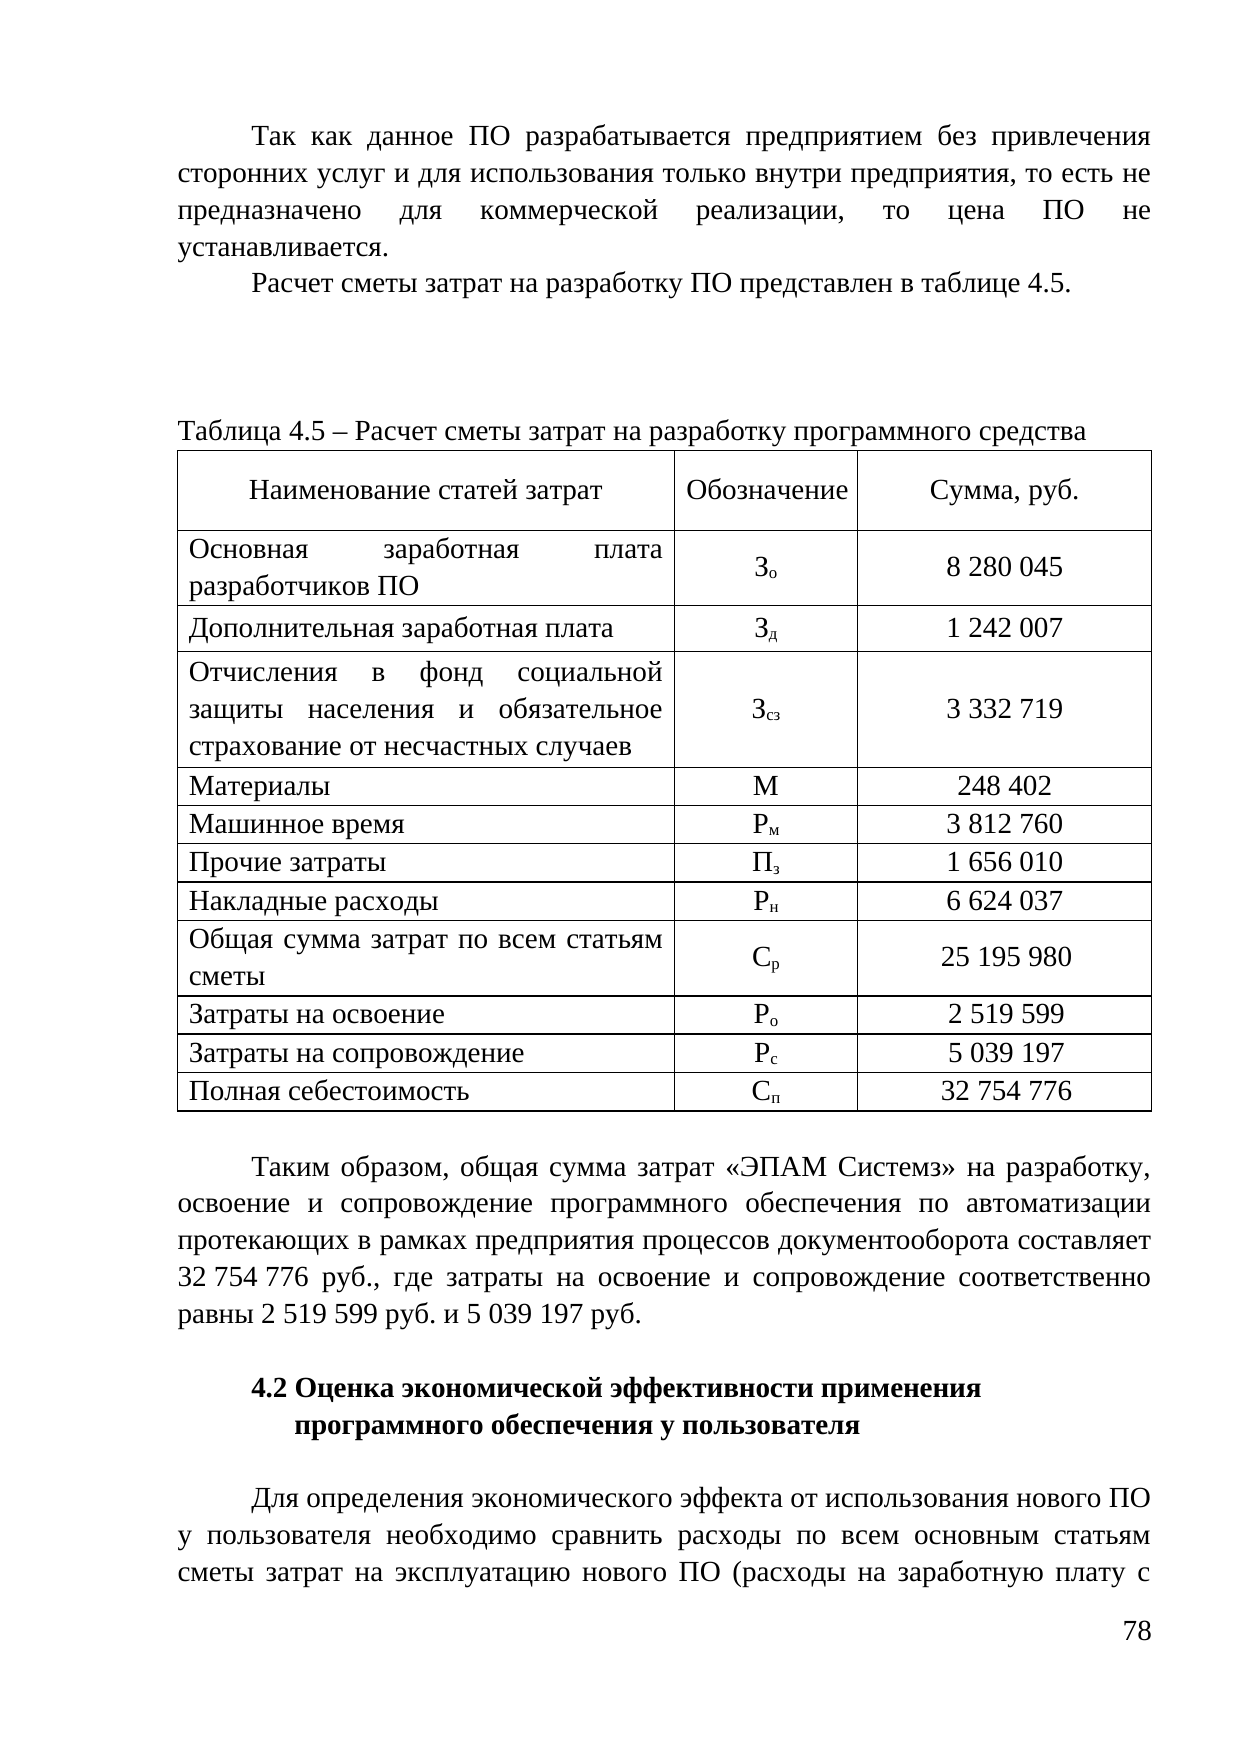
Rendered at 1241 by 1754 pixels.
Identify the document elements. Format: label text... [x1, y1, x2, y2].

table_cell 6 624 037 [858, 883, 1151, 919]
table_cell 1 242 007 [858, 606, 1151, 651]
table_cell Сп [675, 1073, 857, 1110]
table_cell 1 656 010 [858, 844, 1151, 881]
table_cell Машинное время [178, 806, 674, 843]
text Таблица 4.5 – Расчет сметы затрат на разработку программного средства [177, 413, 1152, 447]
table_cell Общая сумма затрат по всем статьям сметы [178, 921, 674, 995]
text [177, 1481, 1152, 1588]
table_cell Материалы [178, 768, 674, 805]
table_cell Отчисления в фонд социальной защиты населения и обязательное страхование от несчастных случаев [178, 652, 674, 767]
table_cell М [675, 768, 857, 805]
table_cell Затраты на сопровождение [178, 1035, 674, 1072]
table_cell Рн [675, 883, 857, 919]
table_cell Зсз [675, 652, 857, 767]
text Так как данное ПО разрабатывается предприятием без привлечения сторонних услуг и для использования только внутри предприятия, то есть не предназначено для коммерческой реализации, то цена ПО не устанавливается. [177, 118, 1152, 262]
table_cell Зо [675, 531, 857, 604]
table_cell 3 812 760 [858, 806, 1151, 843]
table_cell Прочие затраты [178, 844, 674, 881]
table_cell 3 332 719 [858, 652, 1151, 767]
table_cell Затраты на освоение [178, 997, 674, 1033]
table_cell Ро [675, 997, 857, 1033]
list 4.2 Оценка экономической эффективности применения [177, 1370, 1152, 1403]
table_cell Пз [675, 844, 857, 881]
table_header Сумма, руб. [858, 451, 1151, 530]
table_cell Основная заработная плата разработчиков ПО [178, 531, 674, 604]
table_cell 5 039 197 [858, 1035, 1151, 1072]
table_header Обозначение [675, 451, 857, 530]
table_cell Ср [675, 921, 857, 995]
table_cell 32 754 776 [858, 1073, 1151, 1110]
table_cell Полная себестоимость [178, 1073, 674, 1110]
table_cell Дополнительная заработная плата [178, 606, 674, 651]
list программного обеспечения у пользователя [251, 1407, 1152, 1440]
table_header Наименование статей затрат [178, 451, 674, 530]
table_cell Накладные расходы [178, 883, 674, 919]
table_cell Рм [675, 806, 857, 843]
text Таким образом, общая сумма затрат «ЭПАМ Системз» на разработку, освоение и сопровождение программного обеспечения по автоматизации протекающих в рамках предприятия процессов документооборота составляет 32 754 776 руб., где затраты на освоение и сопровождение соответственно равны 2 519 599 руб. и 5 039 197 руб. [177, 1149, 1152, 1330]
table_cell Рс [675, 1035, 857, 1072]
table_cell 25 195 980 [858, 921, 1151, 995]
table_cell 2 519 599 [858, 997, 1151, 1033]
table_cell Зд [675, 606, 857, 651]
table_cell 248 402 [858, 768, 1151, 805]
table_cell 8 280 045 [858, 531, 1151, 604]
text Расчет сметы затрат на разработку ПО представлен в таблице 4.5. [177, 266, 1152, 299]
